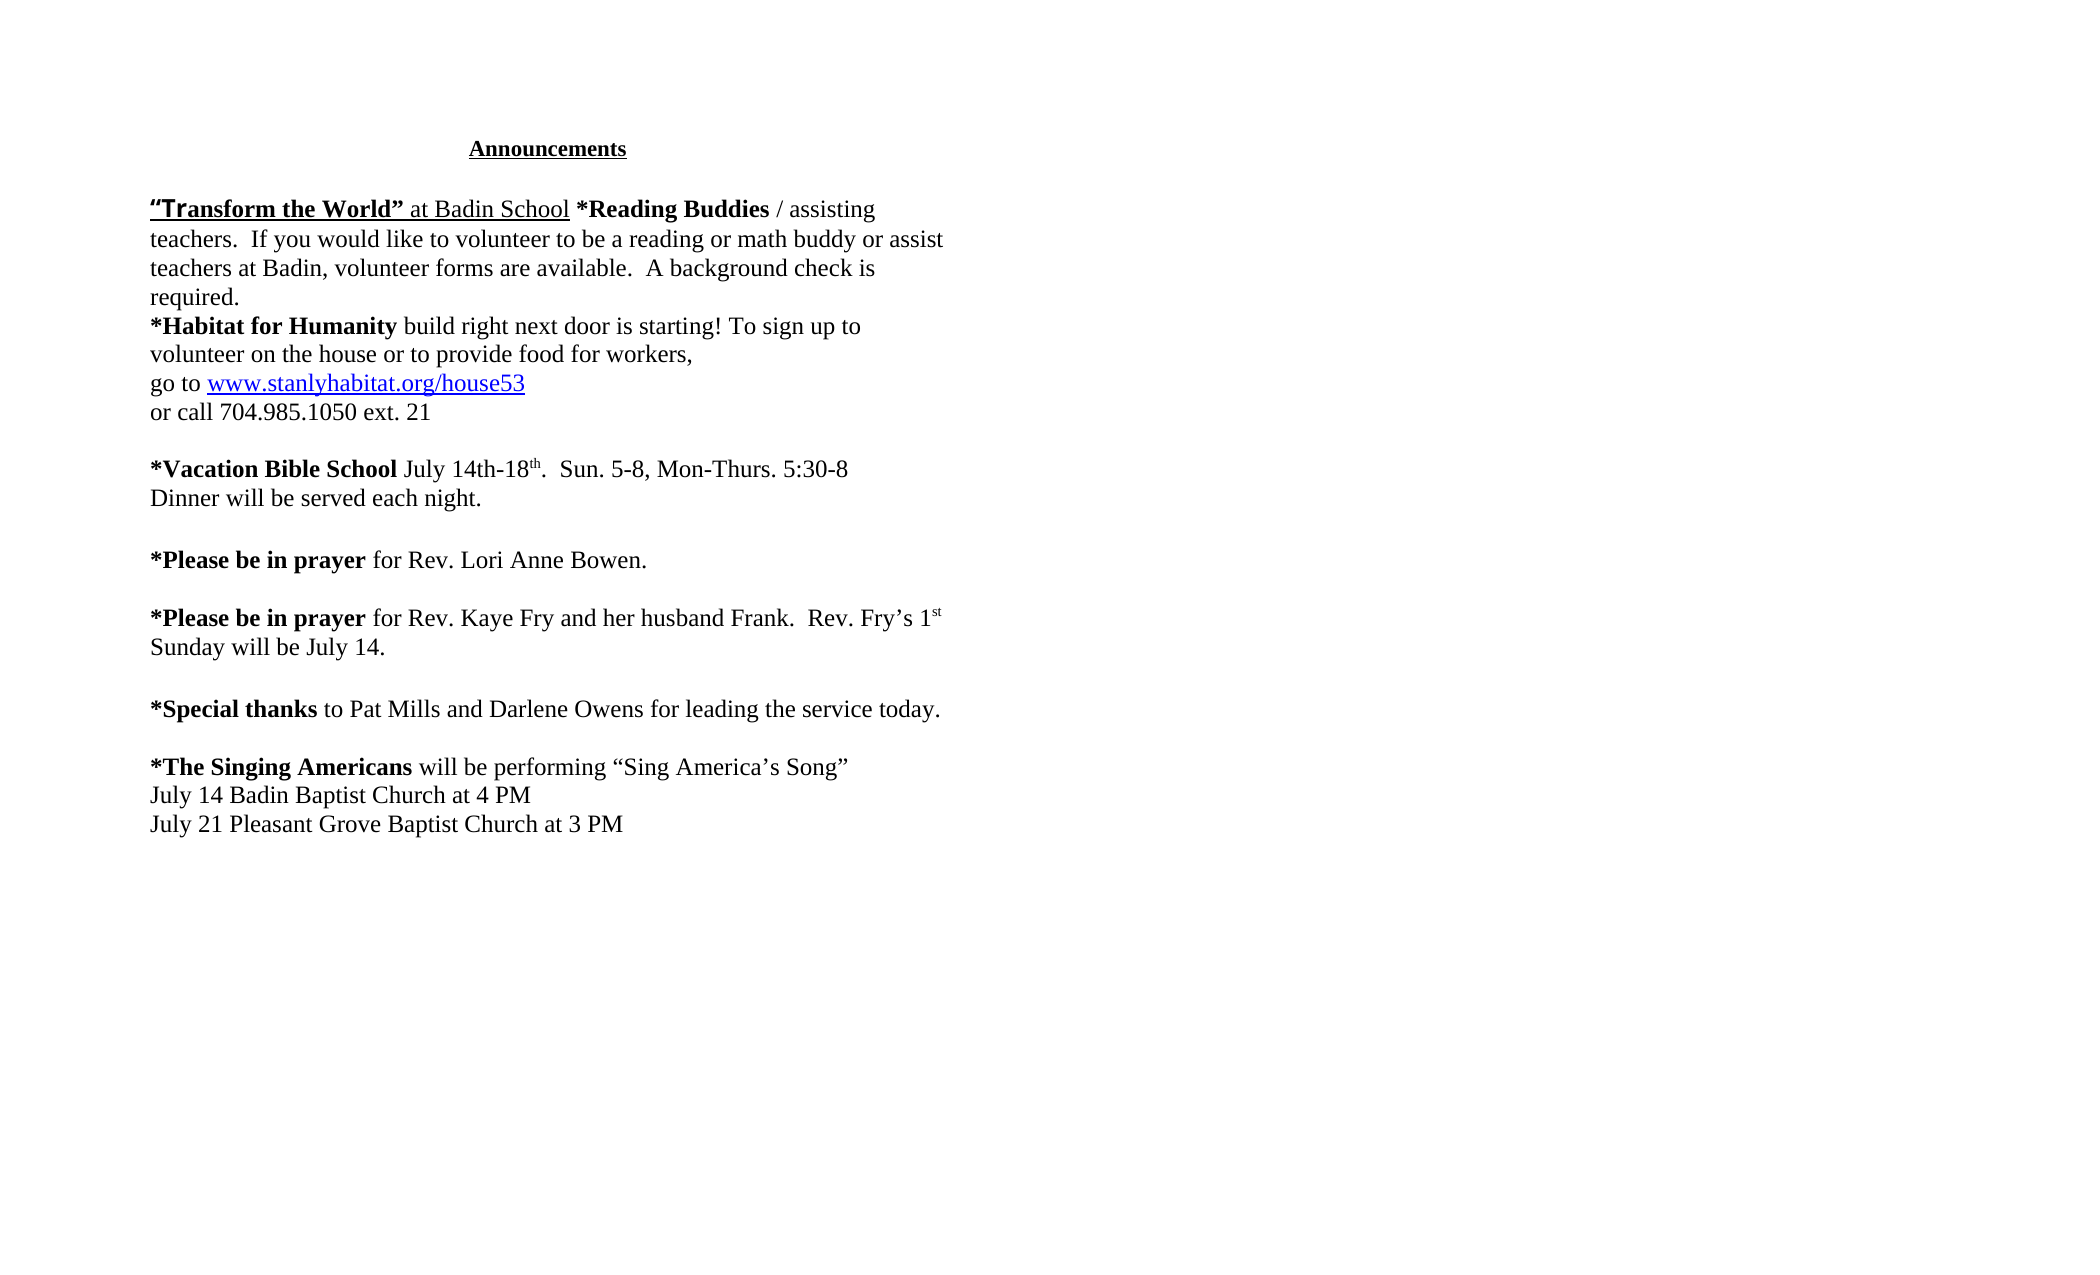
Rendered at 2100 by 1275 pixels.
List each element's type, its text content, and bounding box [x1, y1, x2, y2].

text go to www.stanlyhabitat.org/house53 [150, 368, 945, 397]
text *Please be in prayer for Rev. Kaye Fry and her husband Frank. Rev. Fry’s 1st Sunday will be July 14. [150, 603, 945, 661]
text *Special thanks to Pat Mills and Darlene Owens for leading the service today. [150, 694, 945, 723]
text July 21 Pleasant Grove Baptist Church at 3 PM [150, 809, 945, 838]
text *Habitat for Humanity build right next door is starting! To sign up to volunteer on the house or to provide food for workers, [150, 311, 945, 368]
text Announcements [150, 135, 945, 162]
text *Please be in prayer for Rev. Lori Anne Bowen. [150, 546, 945, 574]
text July 14 Badin Baptist Church at 4 PM [150, 780, 945, 809]
text *The Singing Americans will be performing “Sing America’s Song” [150, 752, 945, 780]
text or call 704.985.1050 ext. 21 [150, 397, 945, 426]
text *Vacation Bible School July 14th-18th. Sun. 5-8, Mon-Thurs. 5:30-8 [150, 454, 945, 483]
text “Transform the World” at Badin School *Reading Buddies / assisting teachers. If you would like to volunteer to be a reading or math buddy or assist teachers at Badin, volunteer forms are available. A background check is required. [150, 190, 945, 311]
text Dinner will be served each night. [150, 483, 945, 512]
